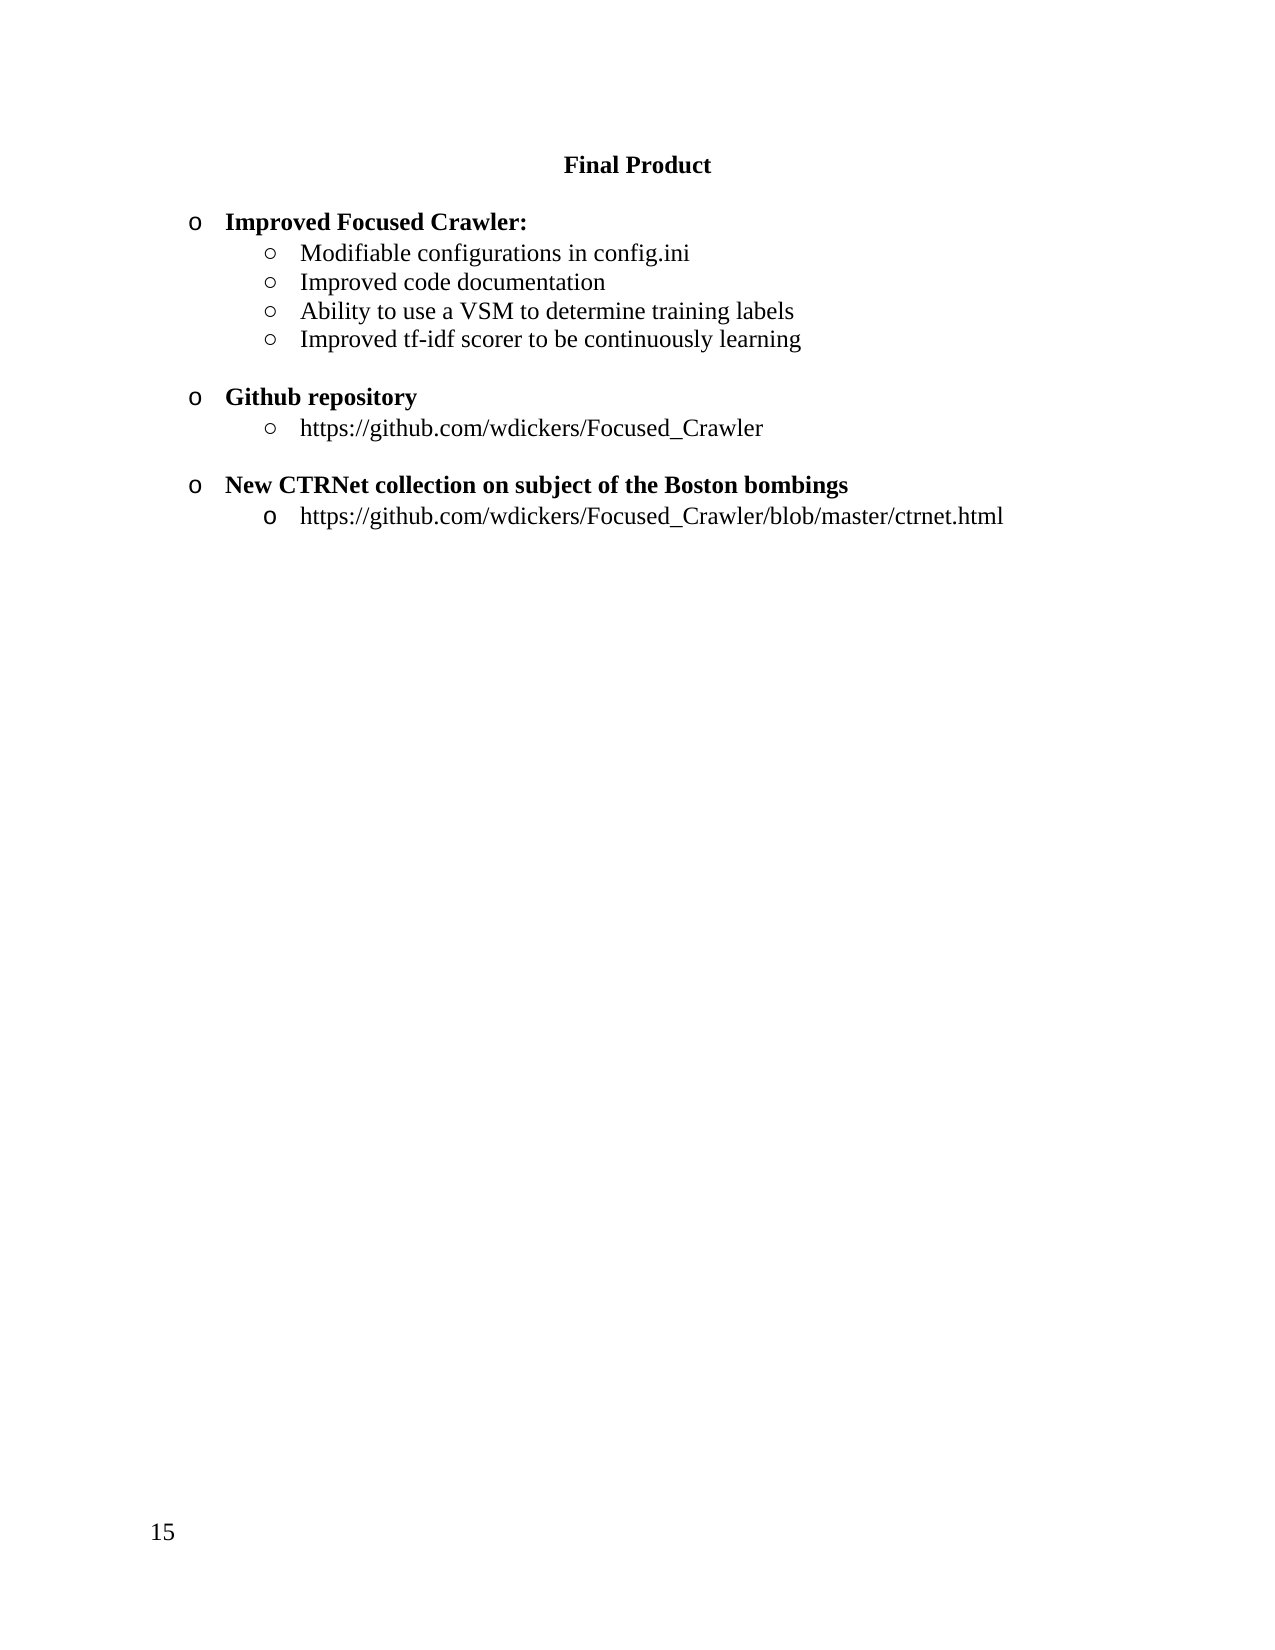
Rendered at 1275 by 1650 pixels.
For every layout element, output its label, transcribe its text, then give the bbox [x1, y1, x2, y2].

list Improved Focused Crawler: [188, 207, 1125, 238]
list https://github.com/wdickers/Focused_Crawler [263, 413, 1125, 442]
list Modifiable configurations in config.ini [263, 238, 1125, 267]
list Improved code documentation [263, 267, 1125, 296]
list New CTRNet collection on subject of the Boston bombings [188, 470, 1125, 501]
subtitle Final Product [150, 150, 1125, 179]
list Ability to use a VSM to determine training labels [263, 296, 1125, 324]
list https://github.com/wdickers/Focused_Crawler/blob/master/ctrnet.html [225, 501, 1125, 532]
list Github repository [188, 382, 1125, 413]
list Improved tf-idf scorer to be continuously learning [263, 324, 1125, 353]
